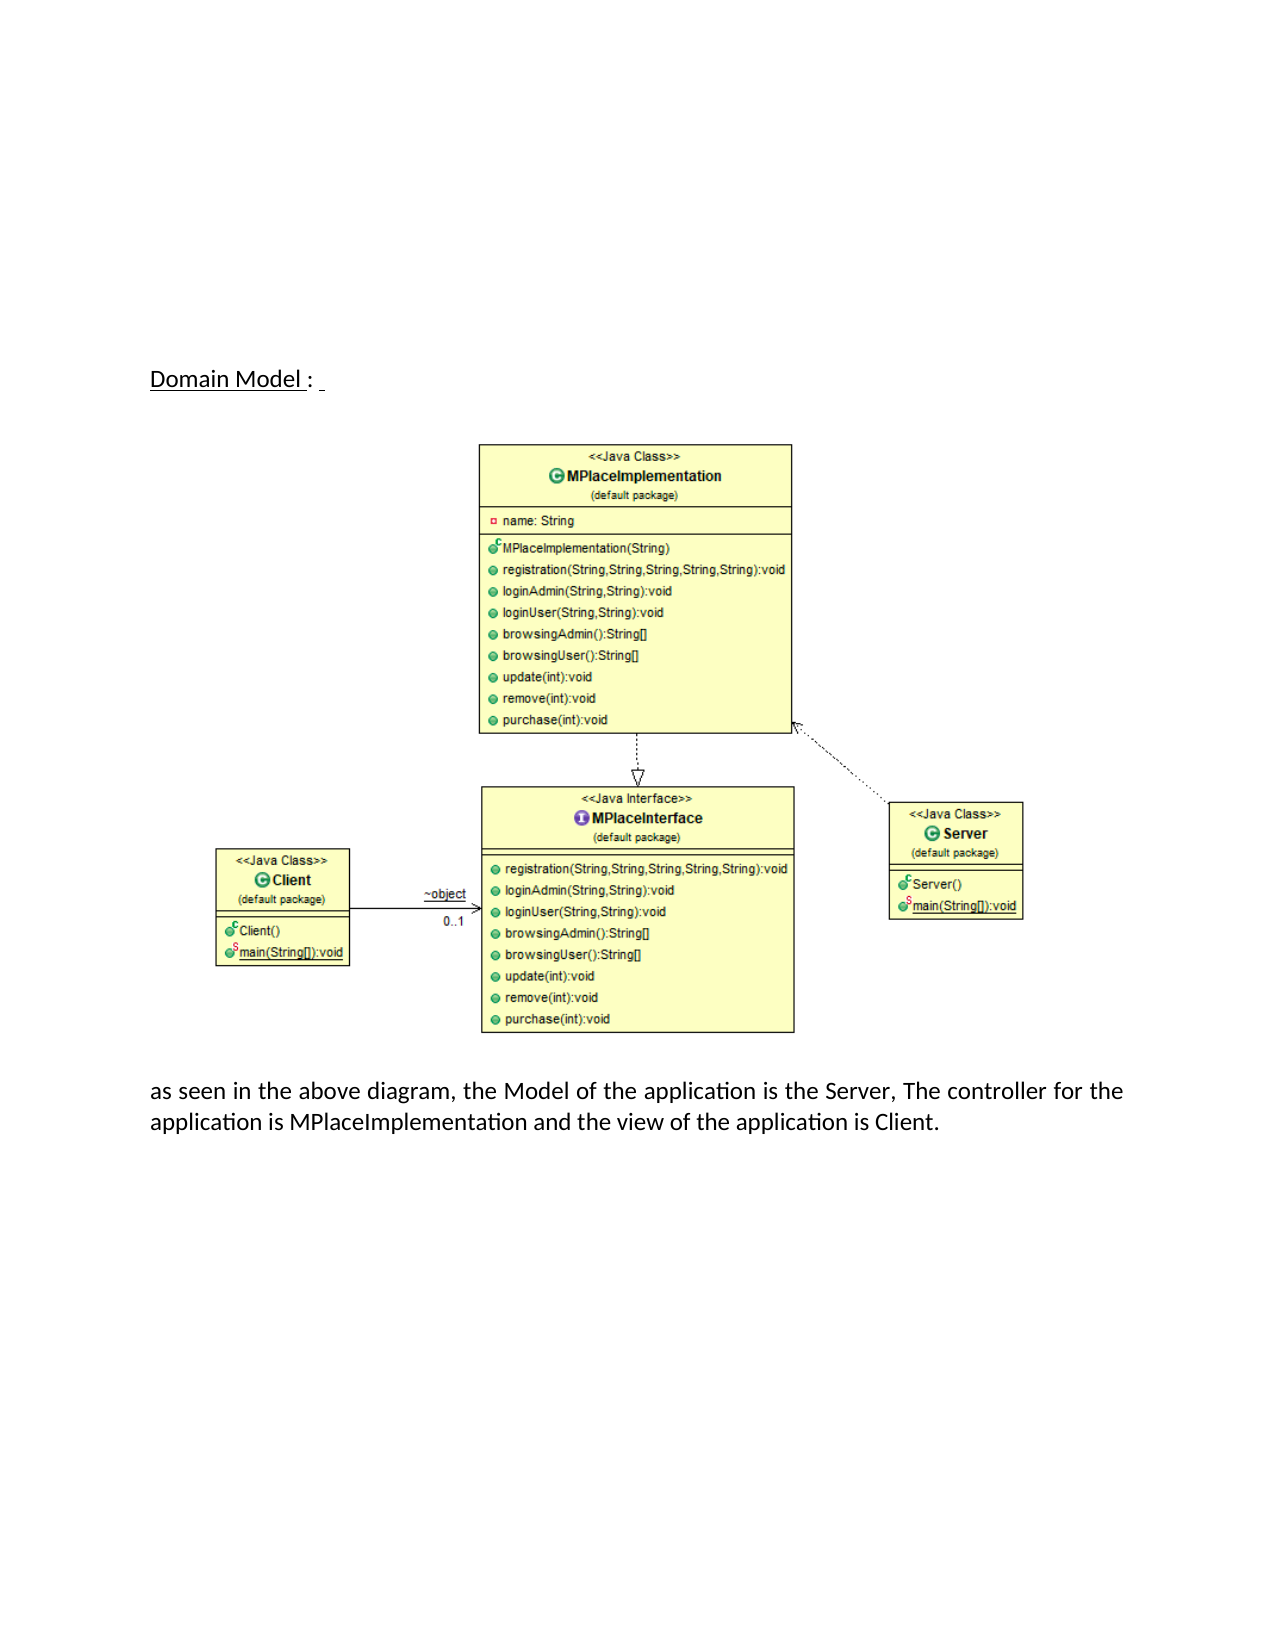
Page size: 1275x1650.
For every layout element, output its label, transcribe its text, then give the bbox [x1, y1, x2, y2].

text as seen in the above diagram, the Model of the application is the Server, The controller for the application is MPlaceImplementation and the view of the application is Client. [150, 1075, 1125, 1136]
text Domain Model : [150, 364, 1125, 394]
picture [150, 424, 1125, 1045]
